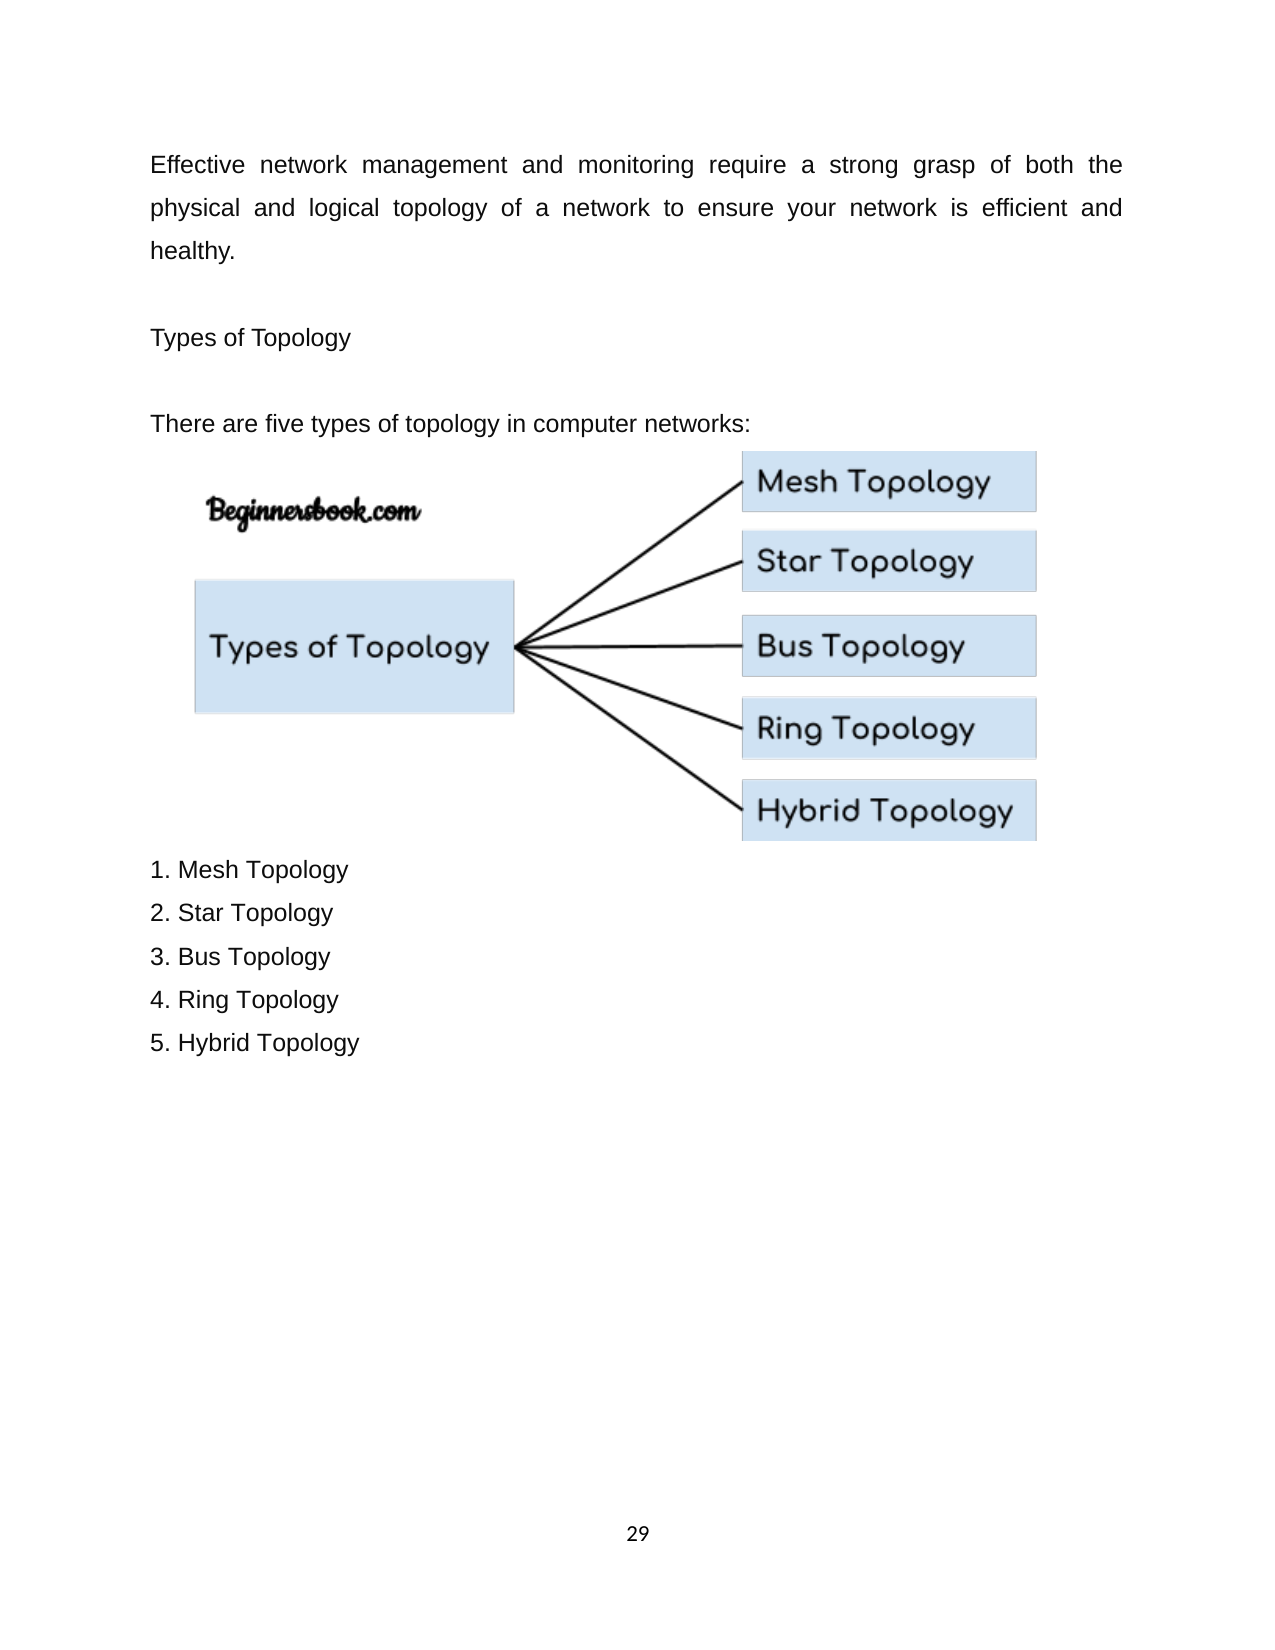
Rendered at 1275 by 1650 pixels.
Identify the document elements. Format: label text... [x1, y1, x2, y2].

subtitle Types of Topology [150, 322, 1125, 351]
picture [150, 451, 1088, 841]
text Effective network management and monitoring require a strong grasp of both the physical and logical topology of a network to ensure your network is efficient and healthy. [150, 150, 1125, 265]
